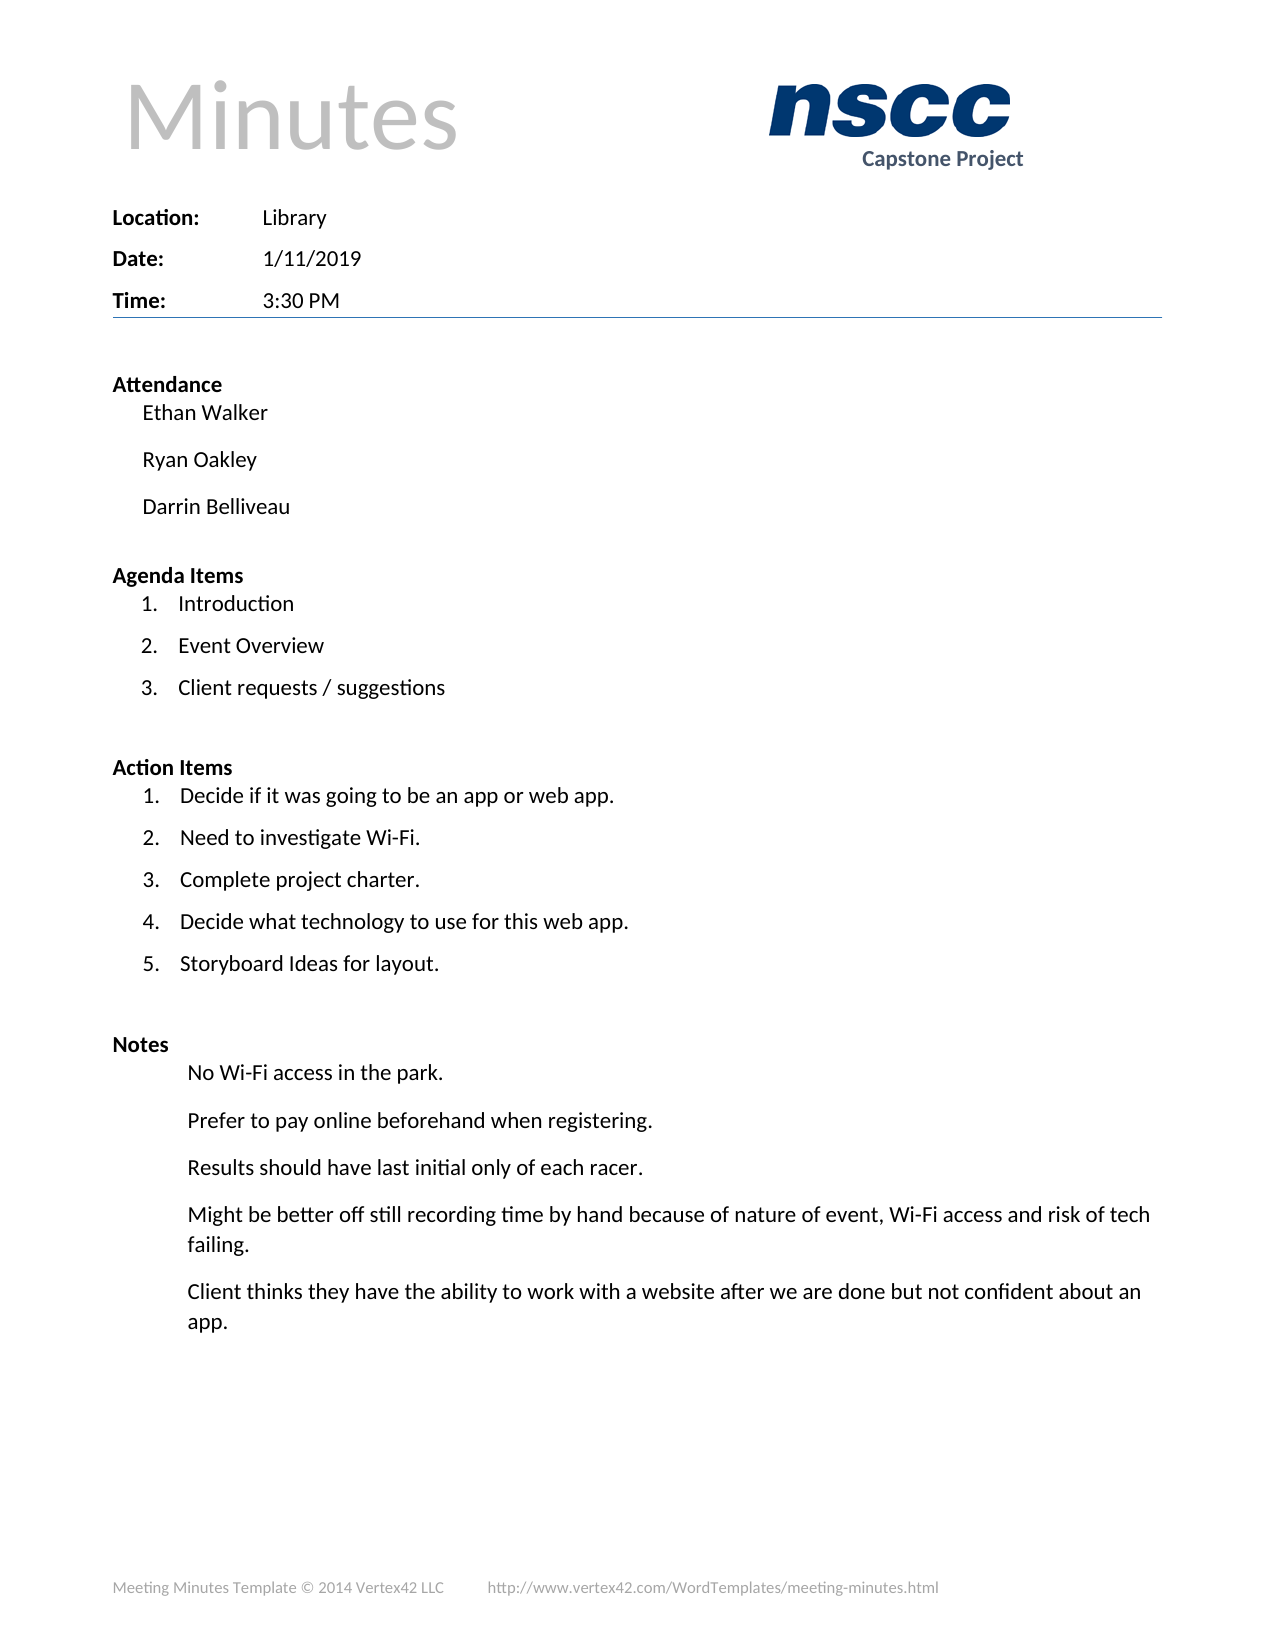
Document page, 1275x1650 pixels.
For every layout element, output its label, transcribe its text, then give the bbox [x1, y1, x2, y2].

text Darrin Belliveau [142, 492, 1162, 520]
text Might be better off still recording time by hand because of nature of event, Wi-Fi access and risk of tech failing. [187, 1200, 1162, 1258]
subtitle Action Items [112, 752, 1162, 782]
subtitle Notes [112, 1029, 1162, 1058]
list Complete project charter. [142, 866, 1162, 893]
text Date: 1/11/2019 [112, 244, 1162, 273]
subtitle Attendance [112, 369, 1162, 398]
text Ryan Oakley [142, 445, 1162, 473]
text Results should have last initial only of each racer. [112, 1153, 1162, 1181]
text Ethan Walker [142, 398, 1162, 426]
text No Wi-Fi access in the park. [112, 1058, 1162, 1086]
list Storyboard Ideas for layout. [142, 949, 1162, 977]
picture [769, 62, 1010, 159]
list Event Overview [141, 631, 1162, 659]
list Introduction [141, 589, 1162, 617]
text Time: 3:30 PM [112, 287, 1162, 318]
list Decide what technology to use for this web app. [142, 907, 1162, 936]
list Client requests / suggestions [141, 673, 1162, 701]
text Client thinks they have the ability to work with a website after we are done but not confident about an app. [187, 1277, 1162, 1335]
subtitle Agenda Items [112, 560, 1162, 589]
text Location: Library [112, 203, 1162, 231]
text Prefer to pay online beforehand when registering. [112, 1106, 1162, 1134]
list Decide if it was going to be an app or web app. [142, 782, 1162, 809]
list Need to investigate Wi-Fi. [142, 823, 1162, 852]
